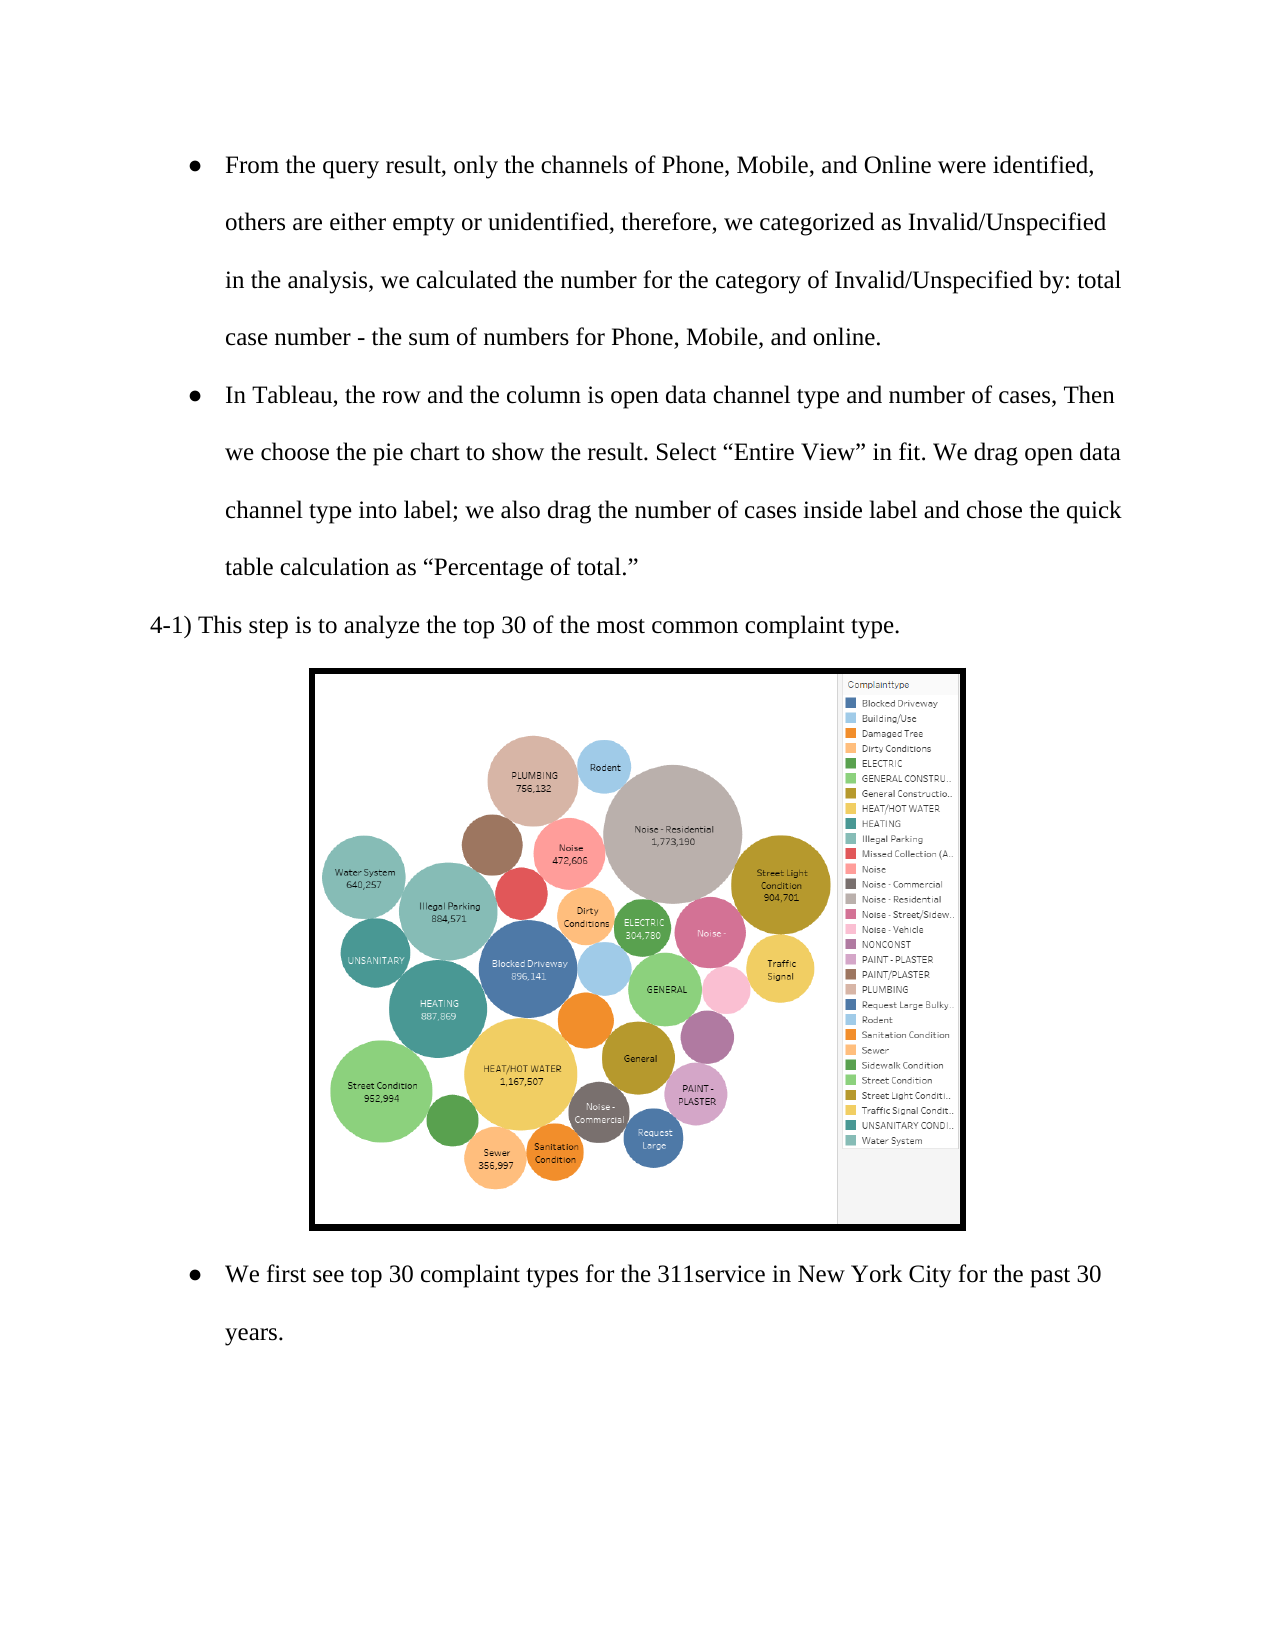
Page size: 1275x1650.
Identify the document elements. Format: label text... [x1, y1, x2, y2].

list We first see top 30 complaint types for the 311service in New York City for the past 30 years. [187, 1259, 1125, 1346]
list From the query result, only the channels of Phone, Mobile, and Online were identified, others are either empty or unidentified, therefore, we categorized as Invalid/Unspecified in the analysis, we calculated the number for the category of Invalid/Unspecified by: total case number - the sum of numbers for Phone, Mobile, and online. [187, 150, 1125, 351]
text 4-1) This step is to analyze the top 30 of the most common complaint type. [150, 610, 1125, 639]
picture [315, 674, 960, 1224]
list In Tableau, the row and the column is open data channel type and number of cases, Then we choose the pie chart to show the result. Select “Entire View” in fit. We drag open data channel type into label; we also drag the number of cases inside label and chose the quick table calculation as “Percentage of total.” [187, 380, 1125, 581]
